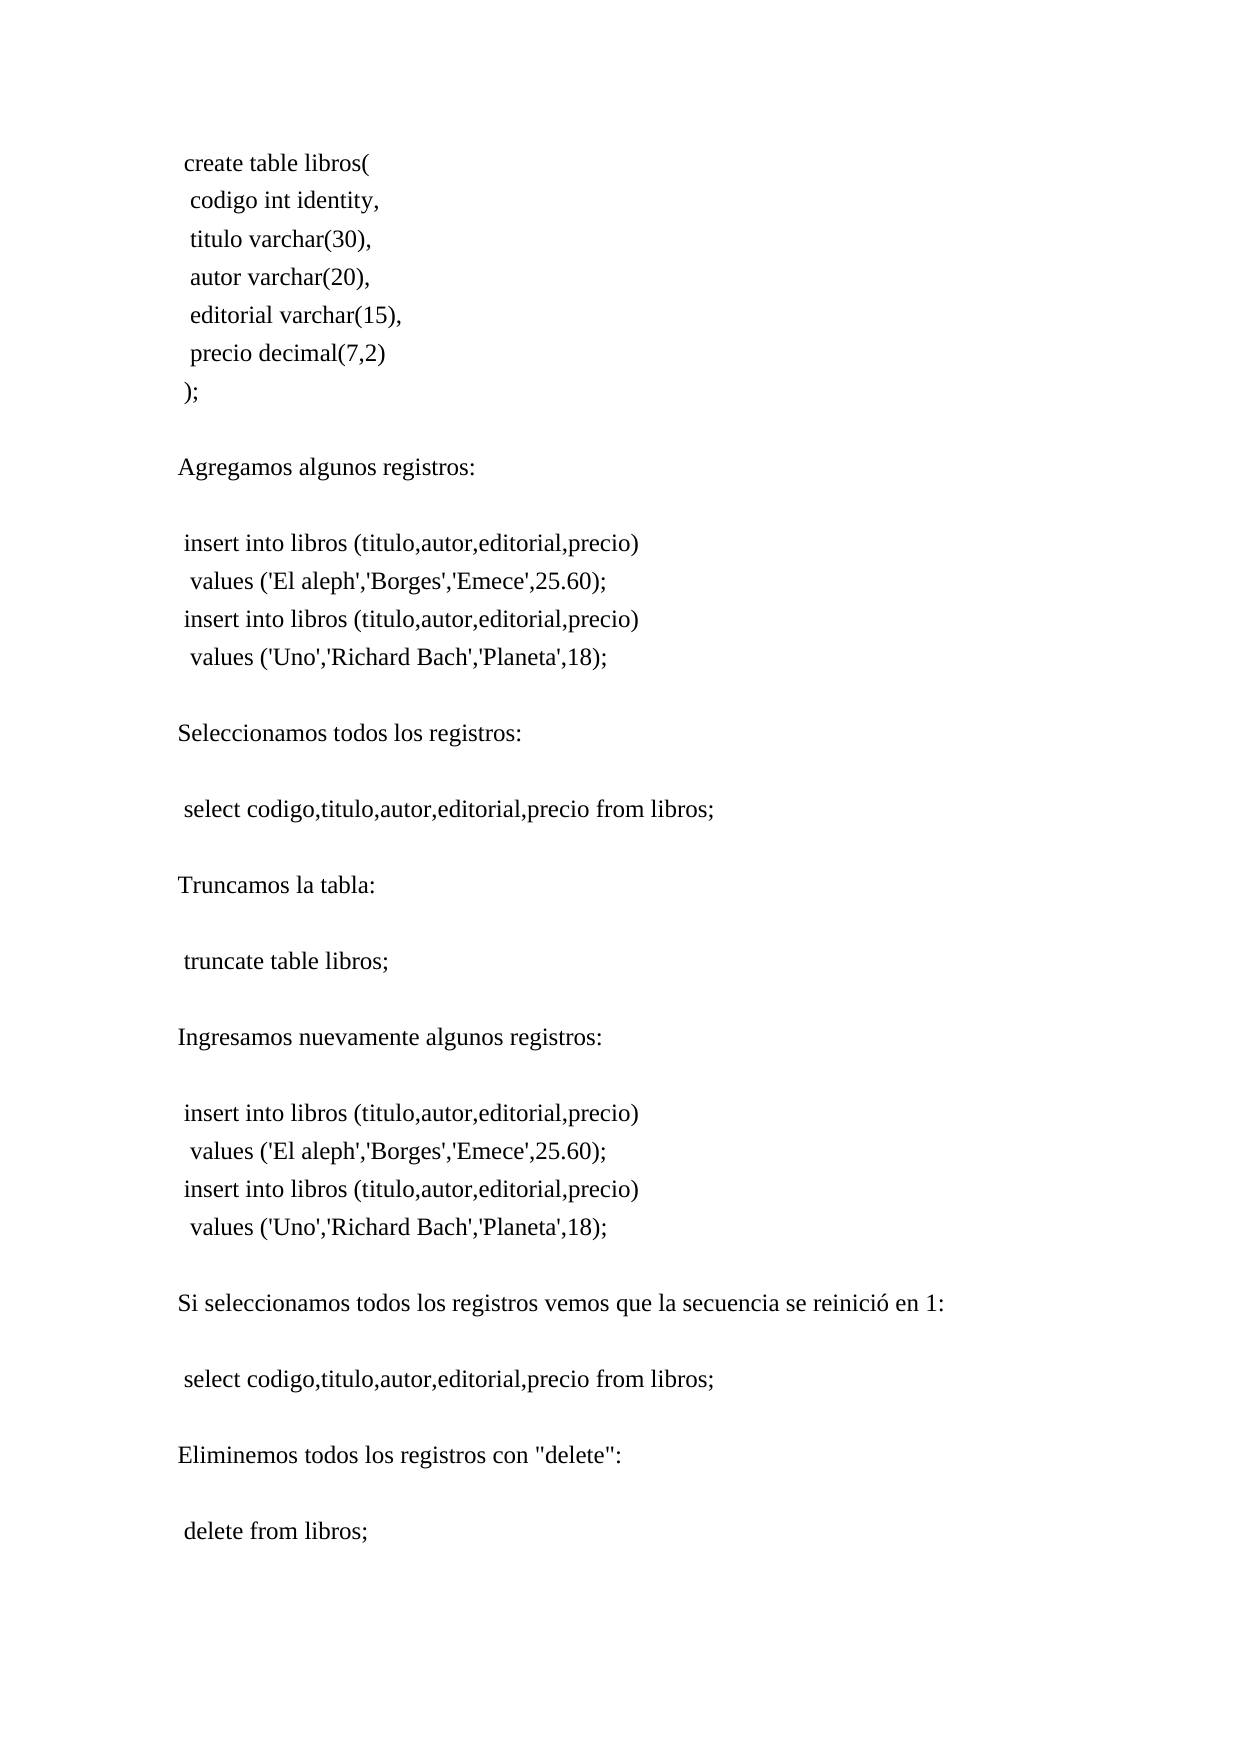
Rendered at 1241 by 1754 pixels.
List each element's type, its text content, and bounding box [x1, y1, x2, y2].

text Eliminemos todos los registros con "delete": [177, 1440, 1063, 1469]
text insert into libros (titulo,autor,editorial,precio) [177, 1098, 1063, 1127]
text truncate table libros; [177, 946, 1063, 975]
text titulo varchar(30), [177, 224, 1063, 252]
text insert into libros (titulo,autor,editorial,precio) [177, 604, 1063, 633]
text Seleccionamos todos los registros: [177, 718, 1063, 747]
text values ('El aleph','Borges','Emece',25.60); [177, 1136, 1063, 1165]
text values ('El aleph','Borges','Emece',25.60); [177, 566, 1063, 594]
text Ingresamos nuevamente algunos registros: [177, 1022, 1063, 1051]
text delete from libros; [177, 1516, 1063, 1545]
text select codigo,titulo,autor,editorial,precio from libros; [177, 794, 1063, 823]
text create table libros( [177, 148, 1063, 176]
text values ('Uno','Richard Bach','Planeta',18); [177, 1212, 1063, 1241]
text Agregamos algunos registros: [177, 452, 1063, 481]
text values ('Uno','Richard Bach','Planeta',18); [177, 642, 1063, 671]
text Truncamos la tabla: [177, 870, 1063, 899]
text insert into libros (titulo,autor,editorial,precio) [177, 528, 1063, 557]
text insert into libros (titulo,autor,editorial,precio) [177, 1174, 1063, 1203]
text precio decimal(7,2) [177, 338, 1063, 366]
text ); [177, 376, 1063, 404]
text editorial varchar(15), [177, 300, 1063, 328]
text autor varchar(20), [177, 262, 1063, 290]
text select codigo,titulo,autor,editorial,precio from libros; [177, 1364, 1063, 1393]
text Si seleccionamos todos los registros vemos que la secuencia se reinició en 1: [177, 1288, 1063, 1317]
text codigo int identity, [177, 186, 1063, 214]
